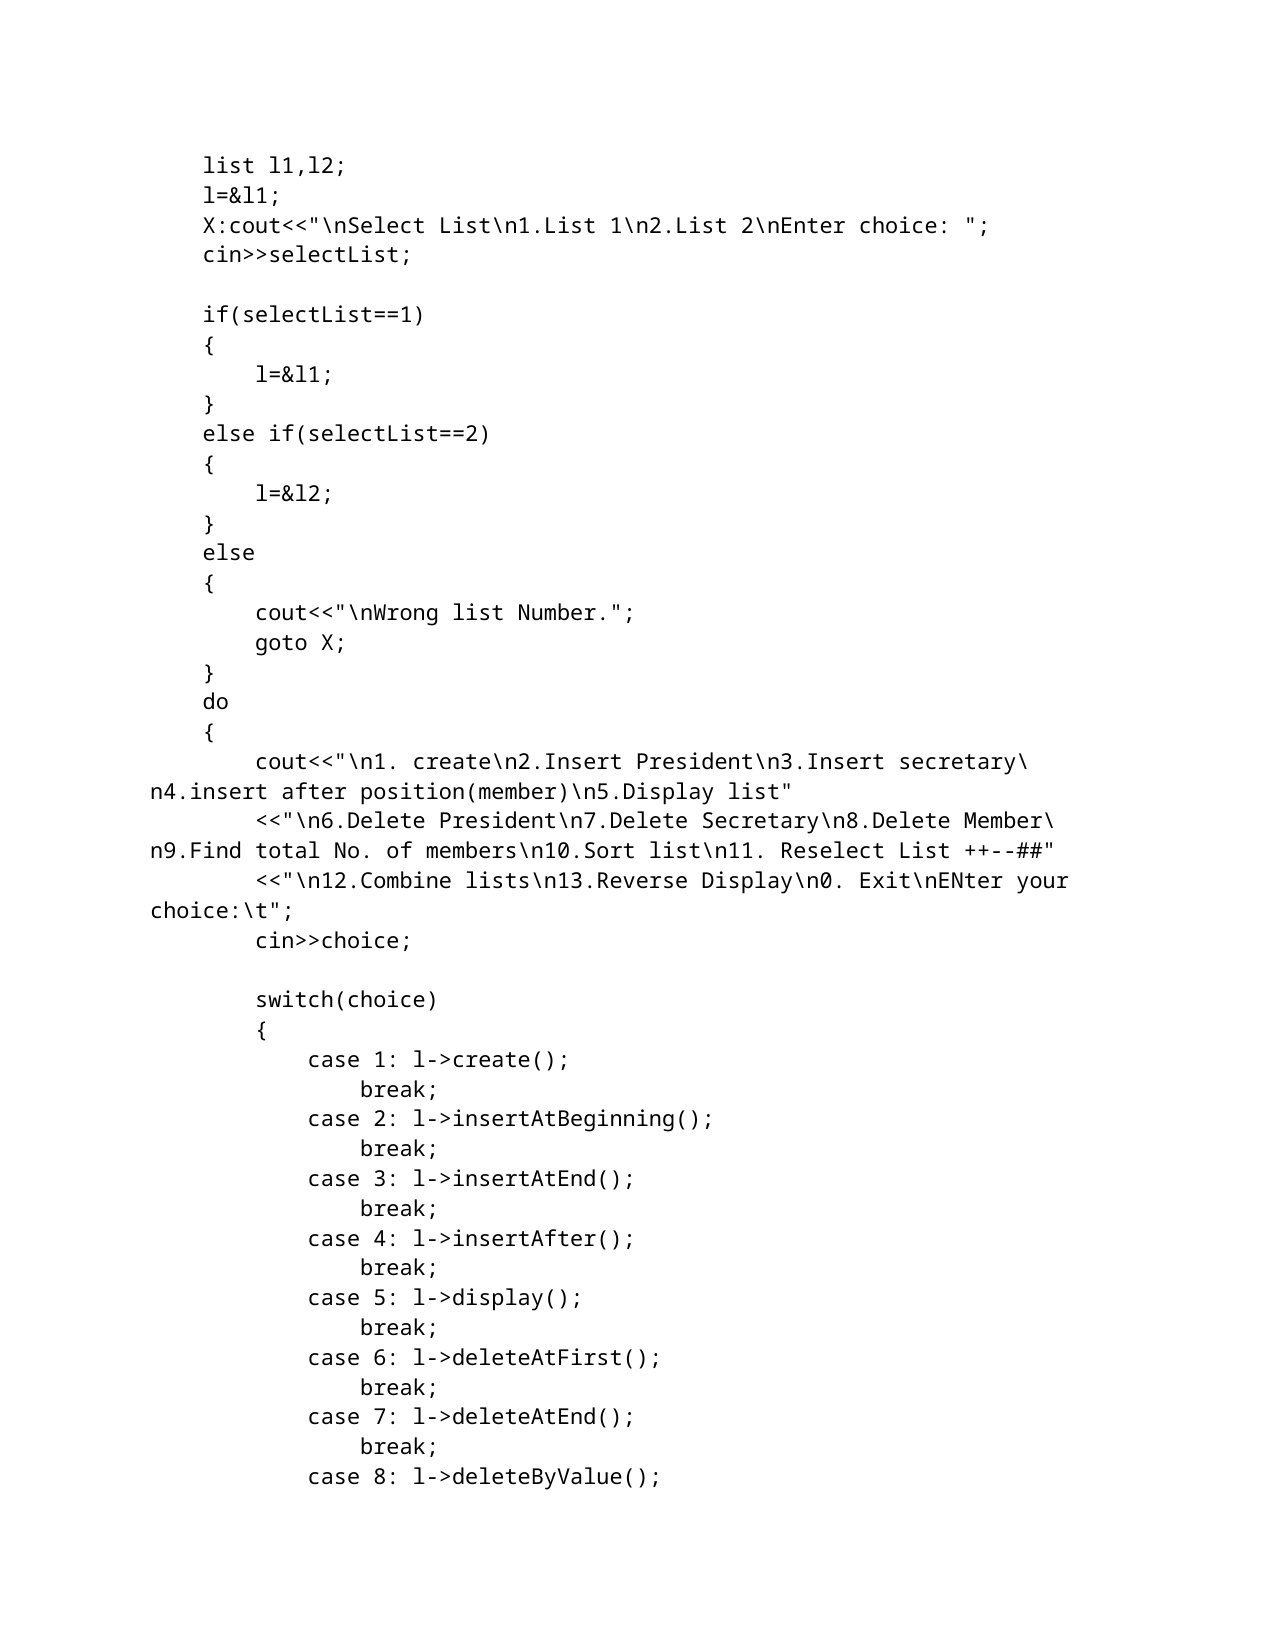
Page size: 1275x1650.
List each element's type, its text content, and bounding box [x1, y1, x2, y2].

text case 7: l->deleteAtEnd(); [150, 1401, 1125, 1431]
text { [150, 1014, 1125, 1044]
text X:cout<<"\nSelect List\n1.List 1\n2.List 2\nEnter choice: "; [150, 209, 1125, 239]
text cin>>selectList; [150, 239, 1125, 269]
text break; [150, 1073, 1125, 1103]
text <<"\n12.Combine lists\n13.Reverse Display\n0. Exit\nENter your choice:\t"; [150, 865, 1125, 924]
text do [150, 686, 1125, 716]
text else [150, 537, 1125, 567]
text break; [150, 1193, 1125, 1222]
text case 8: l->deleteByValue(); [150, 1461, 1125, 1491]
text l=&l1; [150, 358, 1125, 388]
text case 5: l->display(); [150, 1282, 1125, 1312]
text break; [150, 1371, 1125, 1401]
text l=&l2; [150, 478, 1125, 507]
text { [150, 716, 1125, 746]
text case 6: l->deleteAtFirst(); [150, 1342, 1125, 1371]
text <<"\n6.Delete President\n7.Delete Secretary\n8.Delete Member\n9.Find total No. of members\n10.Sort list\n11. Reselect List ++--##" [150, 805, 1125, 865]
text break; [150, 1312, 1125, 1342]
text cout<<"\nWrong list Number."; [150, 597, 1125, 627]
text { [150, 448, 1125, 478]
text } [150, 388, 1125, 418]
text case 4: l->insertAfter(); [150, 1222, 1125, 1252]
text switch(choice) [150, 984, 1125, 1014]
text } [150, 656, 1125, 686]
text list l1,l2; [150, 150, 1125, 180]
text cout<<"\n1. create\n2.Insert President\n3.Insert secretary\n4.insert after position(member)\n5.Display list" [150, 746, 1125, 805]
text cin>>choice; [150, 924, 1125, 954]
text case 1: l->create(); [150, 1044, 1125, 1073]
text break; [150, 1252, 1125, 1282]
text l=&l1; [150, 180, 1125, 209]
text break; [150, 1431, 1125, 1461]
text goto X; [150, 627, 1125, 656]
text case 3: l->insertAtEnd(); [150, 1163, 1125, 1193]
text case 2: l->insertAtBeginning(); [150, 1103, 1125, 1133]
text else if(selectList==2) [150, 418, 1125, 448]
text { [150, 567, 1125, 597]
text break; [150, 1133, 1125, 1163]
text { [150, 329, 1125, 358]
text } [150, 507, 1125, 537]
text if(selectList==1) [150, 299, 1125, 329]
